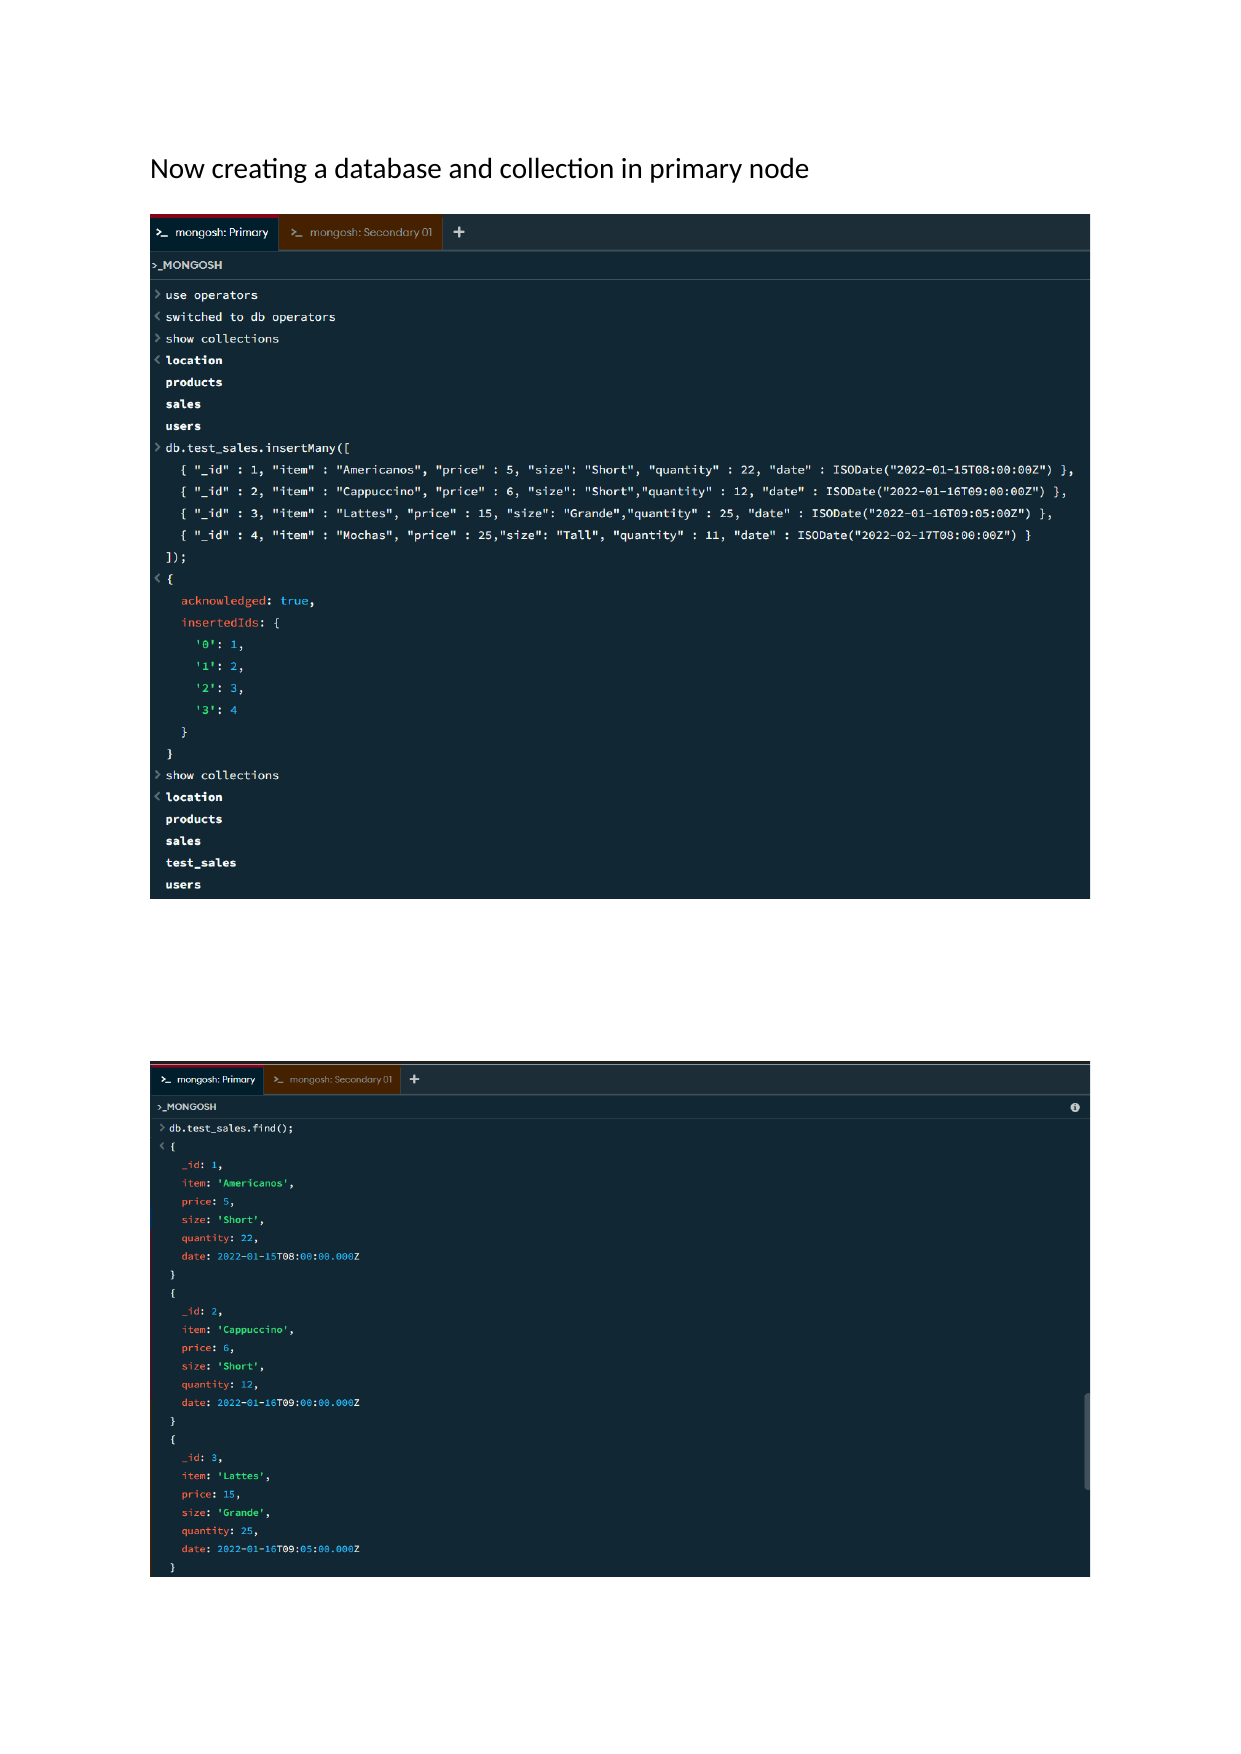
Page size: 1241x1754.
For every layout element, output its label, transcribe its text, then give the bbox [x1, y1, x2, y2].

picture [150, 214, 1091, 899]
picture [150, 1061, 1091, 1577]
text Now creating a database and collection in primary node [150, 150, 1090, 186]
